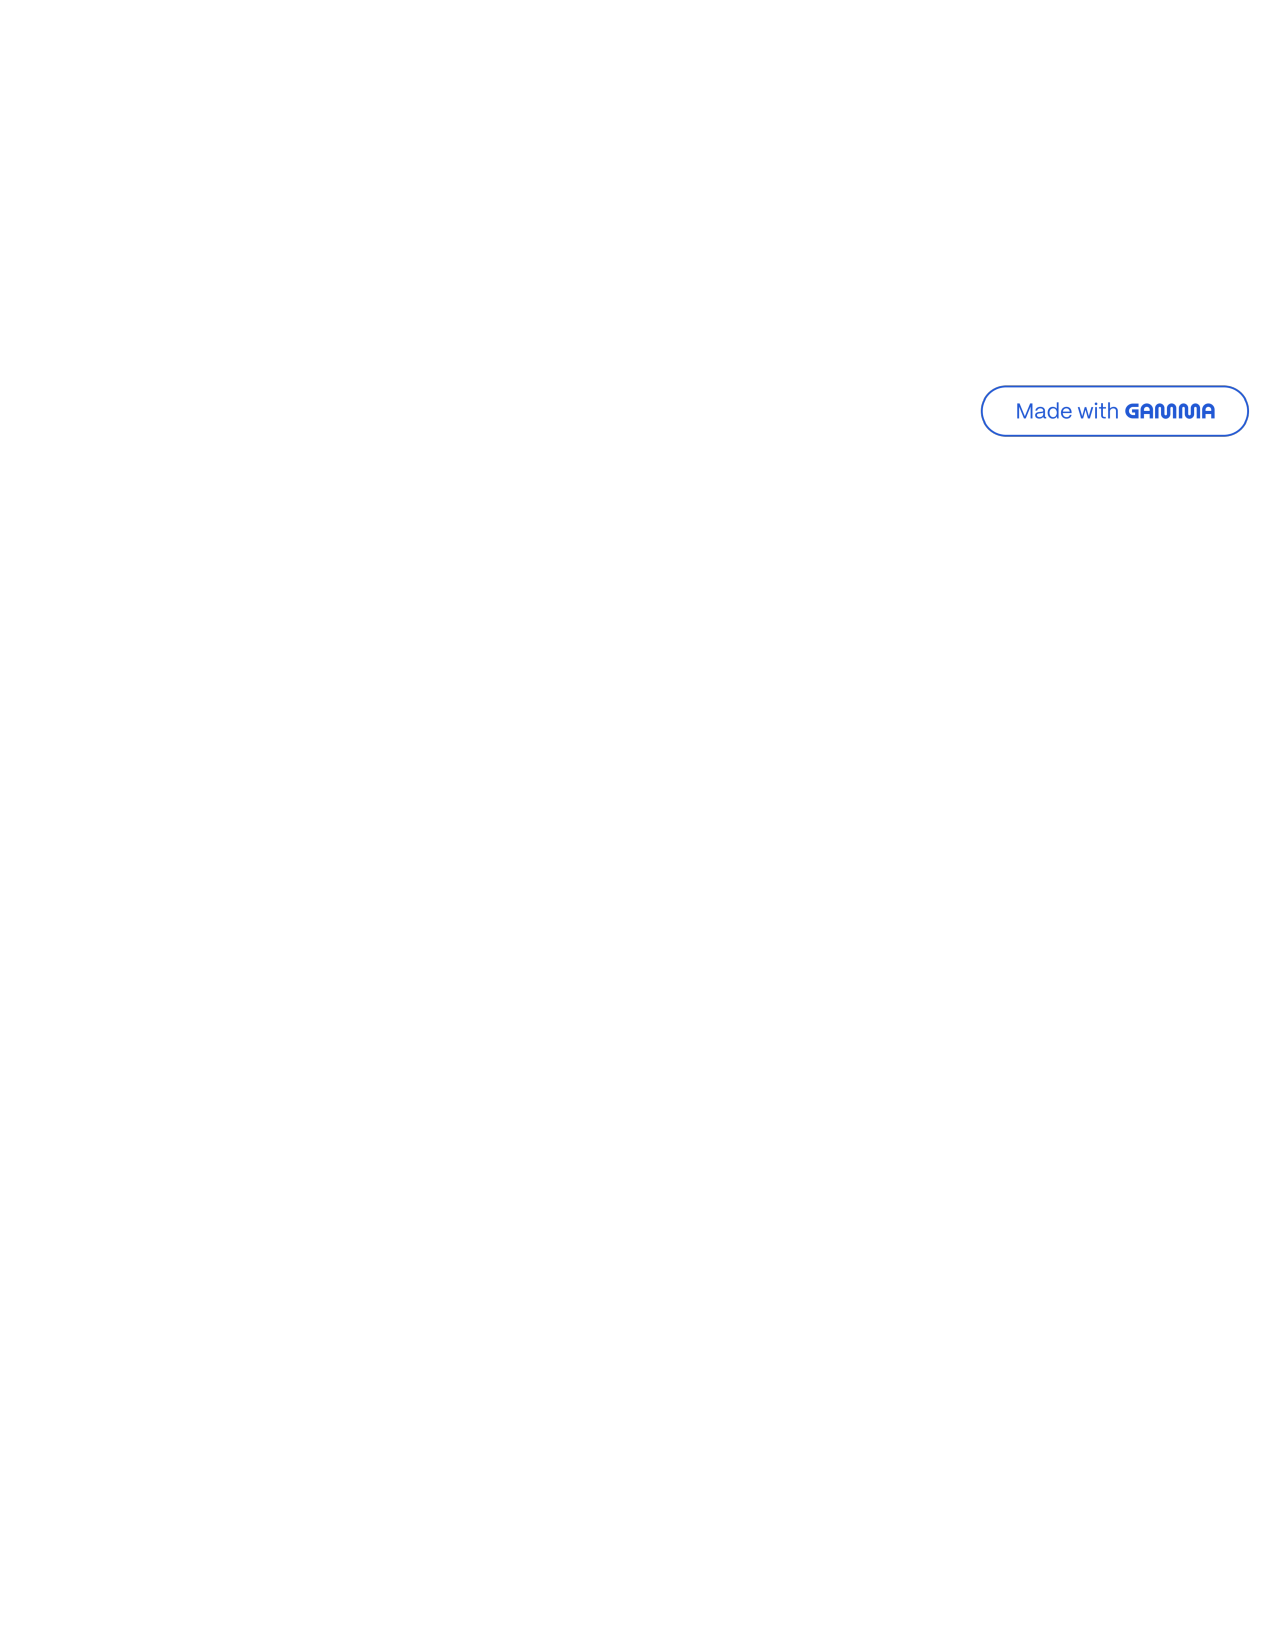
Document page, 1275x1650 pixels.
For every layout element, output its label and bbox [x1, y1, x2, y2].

picture [971, 376, 1259, 446]
